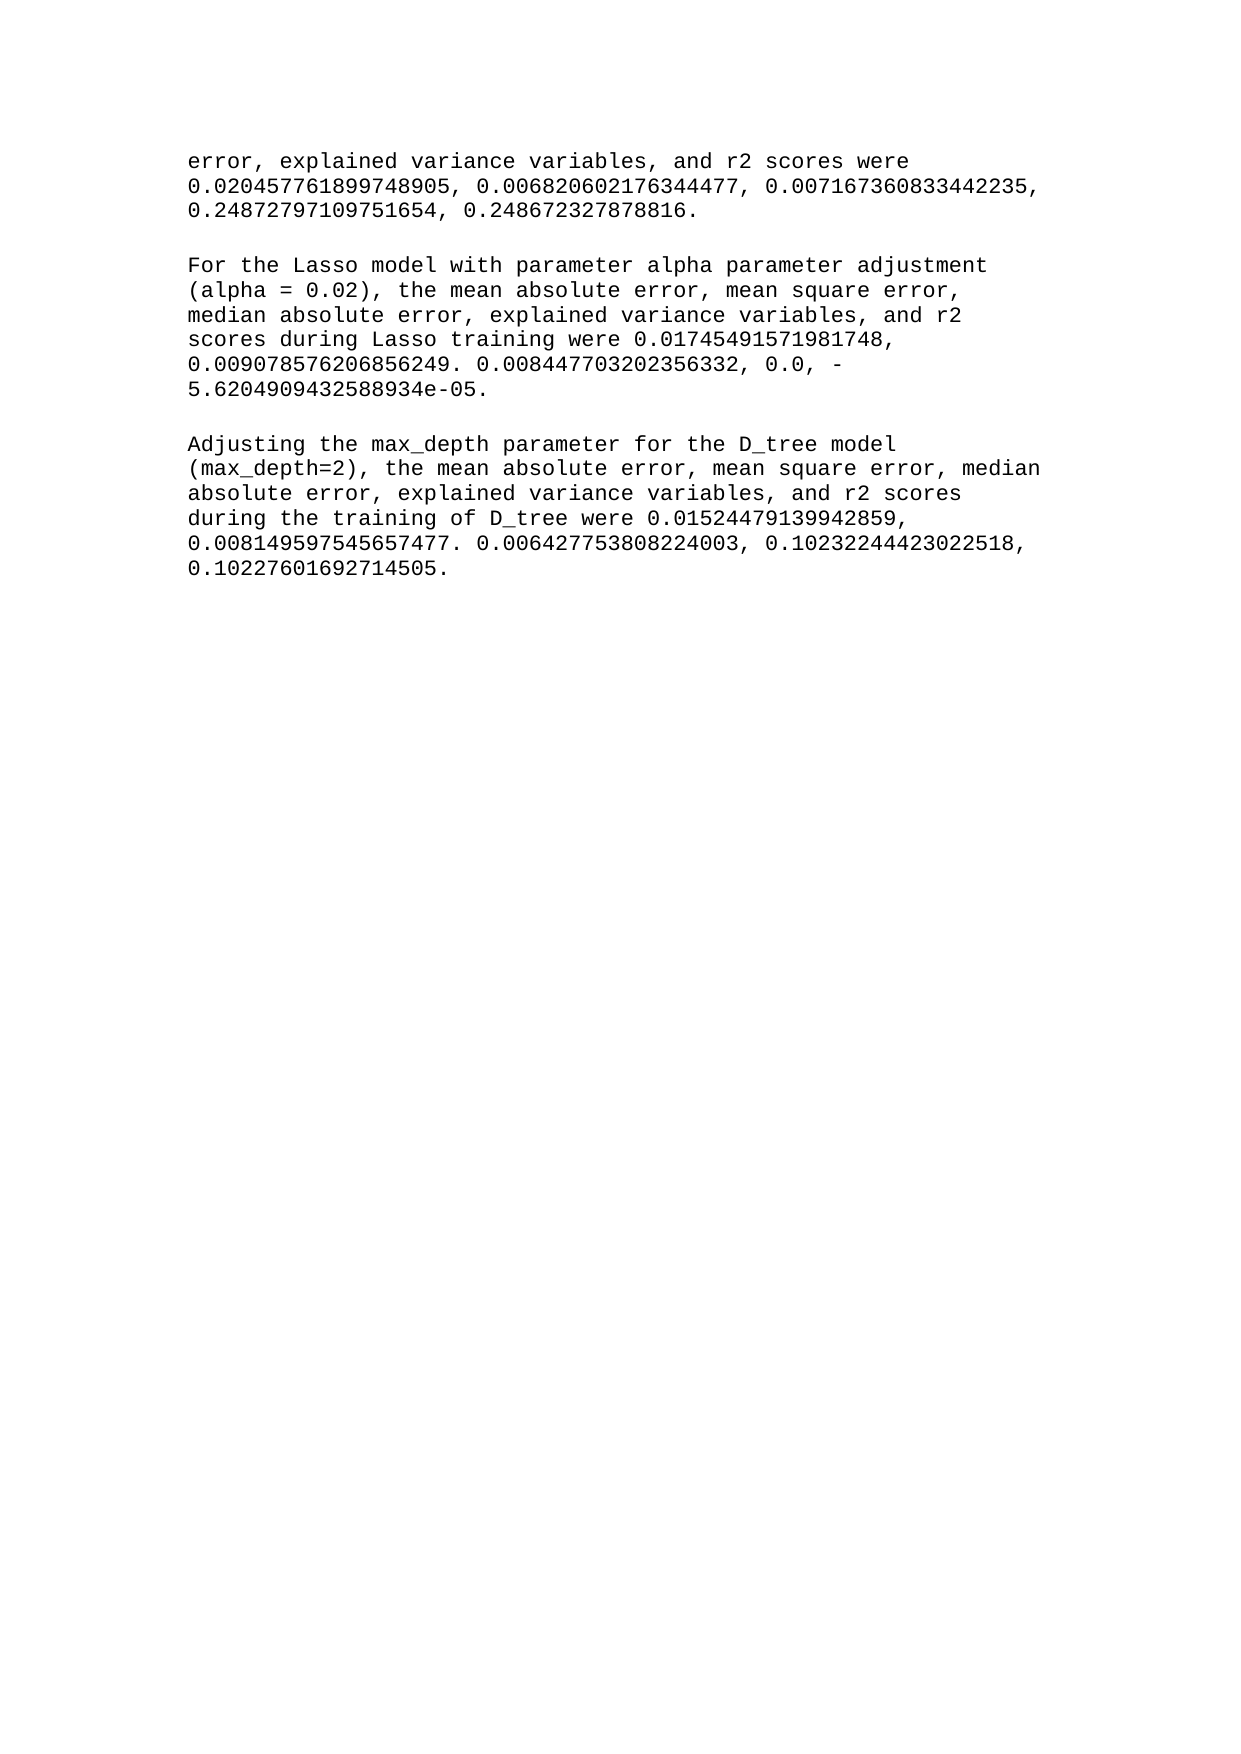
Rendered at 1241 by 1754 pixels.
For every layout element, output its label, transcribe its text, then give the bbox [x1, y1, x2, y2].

text For the Lasso model with parameter alpha parameter adjustment (alpha = 0.02), the mean absolute error, mean square error, median absolute error, explained variance variables, and r2 scores during Lasso training were 0.01745491571981748, 0.009078576206856249. 0.008447703202356332, 0.0, -5.6204909432588934e-05. [187, 254, 1053, 403]
text Adjusting the max_depth parameter for the D_tree model (max_depth=2), the mean absolute error, mean square error, median absolute error, explained variance variables, and r2 scores during the training of D_tree were 0.01524479139942859, 0.008149597545657477. 0.006427753808224003, 0.10232244423022518, 0.10227601692714505. [187, 433, 1053, 581]
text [187, 150, 1053, 224]
